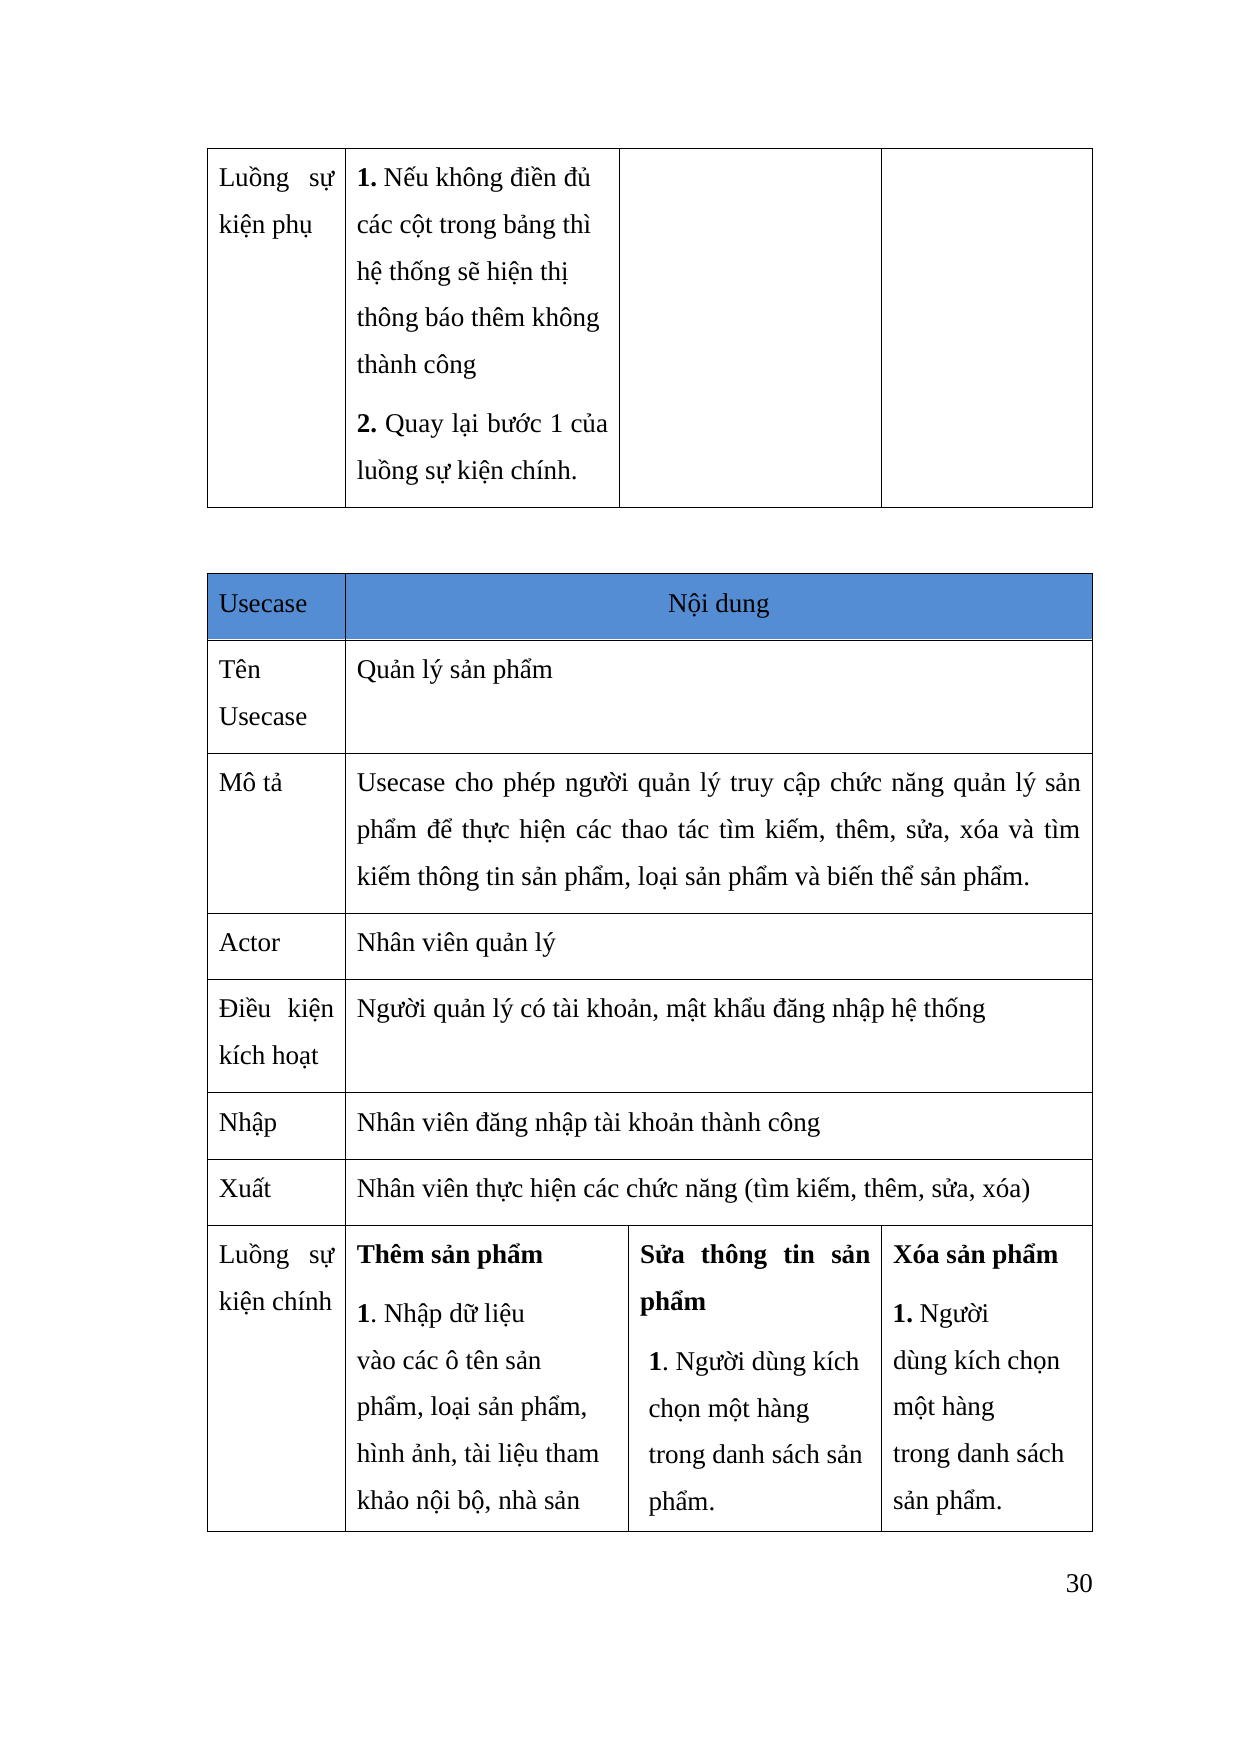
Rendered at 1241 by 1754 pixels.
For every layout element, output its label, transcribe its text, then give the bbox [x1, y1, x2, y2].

table_cell Quản lý sản phẩm [346, 641, 1092, 753]
table_cell [620, 149, 881, 507]
table_cell Usecase cho phép người quản lý truy cập chức năng quản lý sản phẩm để thực hiện các thao tác tìm kiếm, thêm, sửa, xóa và tìm kiếm thông tin sản phẩm, loại sản phẩm và biến thể sản phẩm. [346, 754, 1092, 912]
table_cell Nhân viên đăng nhập tài khoản thành công [346, 1093, 1092, 1158]
table_header Nội dung [346, 574, 1092, 639]
table_cell Nhân viên thực hiện các chức năng (tìm kiếm, thêm, sửa, xóa) [346, 1160, 1092, 1225]
table_cell Actor [208, 914, 345, 979]
table_cell Điều kiện kích hoạt [208, 980, 345, 1092]
table_cell Mô tả [208, 754, 345, 912]
table_cell Xuất [208, 1160, 345, 1225]
table_header Usecase [208, 574, 345, 639]
table_cell Người quản lý có tài khoản, mật khẩu đăng nhập hệ thống [346, 980, 1092, 1092]
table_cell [629, 1226, 881, 1531]
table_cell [882, 1226, 1092, 1531]
table_cell [882, 149, 1092, 507]
table_cell Nhân viên quản lý [346, 914, 1092, 979]
table_cell Luồng sự kiện chính [208, 1226, 345, 1531]
table_cell Tên Usecase [208, 641, 345, 753]
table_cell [346, 1226, 628, 1531]
table_cell Nhập [208, 1093, 345, 1158]
table_cell 1. Nếu không điền đủ các cột trong bảng thì hệ thống sẽ hiện thị thông báo thêm không thành công 2. Quay lại bước 1 của luồng sự kiện chính. [346, 149, 619, 507]
table_cell Luồng sự kiện phụ [208, 149, 345, 507]
